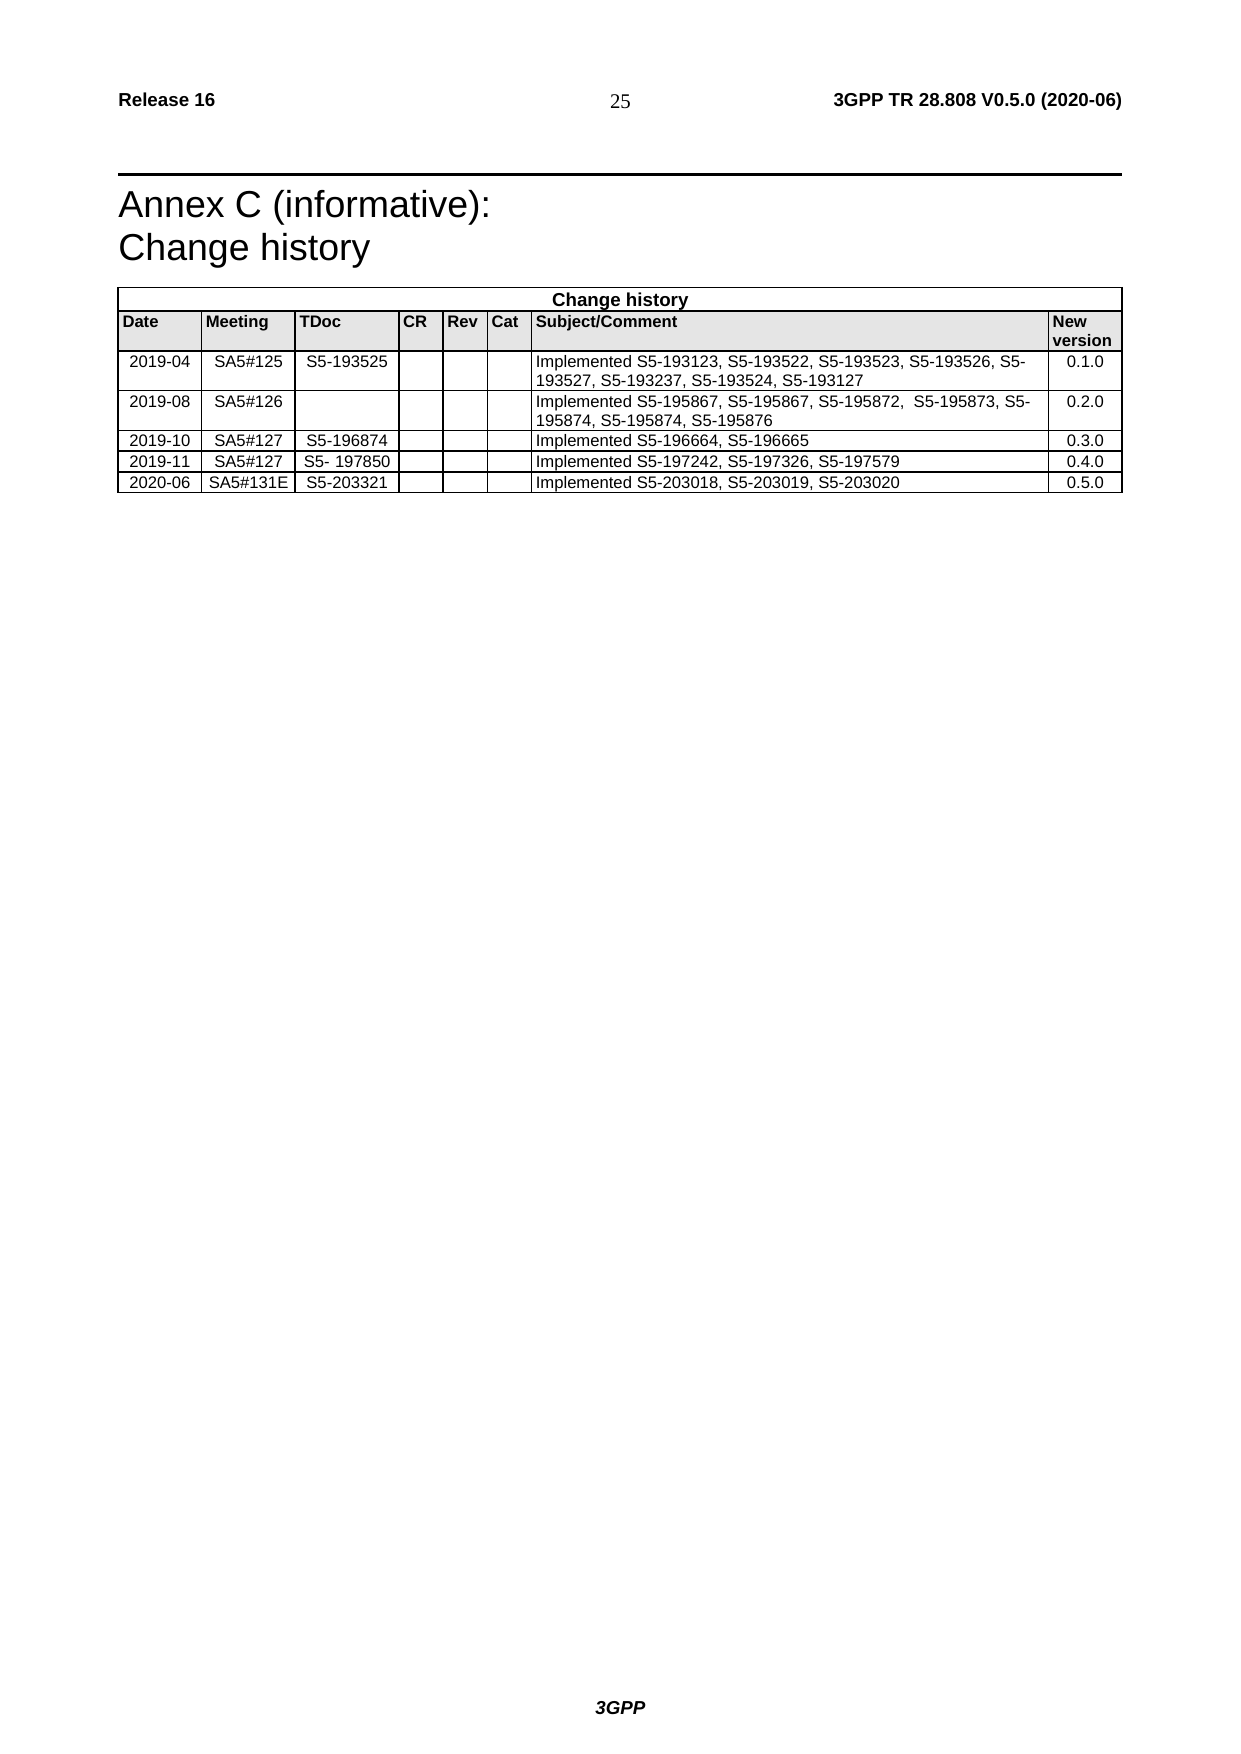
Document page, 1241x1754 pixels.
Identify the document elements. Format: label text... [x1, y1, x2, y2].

table_cell 2019-11 [119, 452, 201, 471]
table_cell [444, 452, 487, 471]
table_cell Date [119, 312, 201, 350]
table_cell SA5#126 [202, 391, 294, 430]
table_cell SA5#127 [202, 431, 294, 450]
table_cell Meeting [202, 312, 294, 350]
table_cell [488, 452, 531, 471]
table_cell [488, 431, 531, 450]
table_cell S5-196874 [296, 431, 398, 450]
table_cell [400, 391, 442, 430]
table_cell 0.4.0 [1049, 452, 1121, 471]
table_header Change history [119, 288, 1121, 310]
table_cell Implemented S5-196664, S5-196665 [532, 431, 1048, 450]
table_cell Cat [488, 312, 531, 350]
table_cell S5- 197850 [296, 452, 398, 471]
table_cell [488, 352, 531, 390]
subtitle Annex C (informative): Change history [118, 176, 1122, 268]
table_cell 0.5.0 [1049, 473, 1121, 492]
table_cell SA5#131E [202, 473, 294, 492]
table_cell 0.1.0 [1049, 352, 1121, 390]
table_cell Rev [444, 312, 487, 350]
table_cell Implemented S5-193123, S5-193522, S5-193523, S5-193526, S5-193527, S5-193237, S5-193524, S5-193127 [532, 352, 1048, 390]
table_cell 0.2.0 [1049, 391, 1121, 430]
table_cell [444, 431, 487, 450]
table_cell 2019-10 [119, 431, 201, 450]
table_cell SA5#127 [202, 452, 294, 471]
table_cell [400, 473, 442, 492]
table_cell S5-203321 [296, 473, 398, 492]
table_cell Subject/Comment [532, 312, 1048, 350]
table_cell SA5#125 [202, 352, 294, 390]
table_cell [488, 391, 531, 430]
table_cell [400, 352, 442, 390]
table_cell S5-193525 [296, 352, 398, 390]
table_cell Implemented S5-203018, S5-203019, S5-203020 [532, 473, 1048, 492]
table_cell [400, 452, 442, 471]
table_cell [488, 473, 531, 492]
table_cell Implemented S5-197242, S5-197326, S5-197579 [532, 452, 1048, 471]
table_cell [444, 391, 487, 430]
table_cell [444, 473, 487, 492]
table_cell Implemented S5-195867, S5-195867, S5-195872, S5-195873, S5-195874, S5-195874, S5-195876 [532, 391, 1048, 430]
table_cell [444, 352, 487, 390]
table_cell 2019-04 [119, 352, 201, 390]
table_cell TDoc [296, 312, 398, 350]
table_cell [296, 391, 398, 430]
table_cell 2020-06 [119, 473, 201, 492]
table_cell [400, 431, 442, 450]
table_cell 2019-08 [119, 391, 201, 430]
table_cell 0.3.0 [1049, 431, 1121, 450]
table_cell New version [1049, 312, 1121, 350]
table_cell CR [400, 312, 442, 350]
